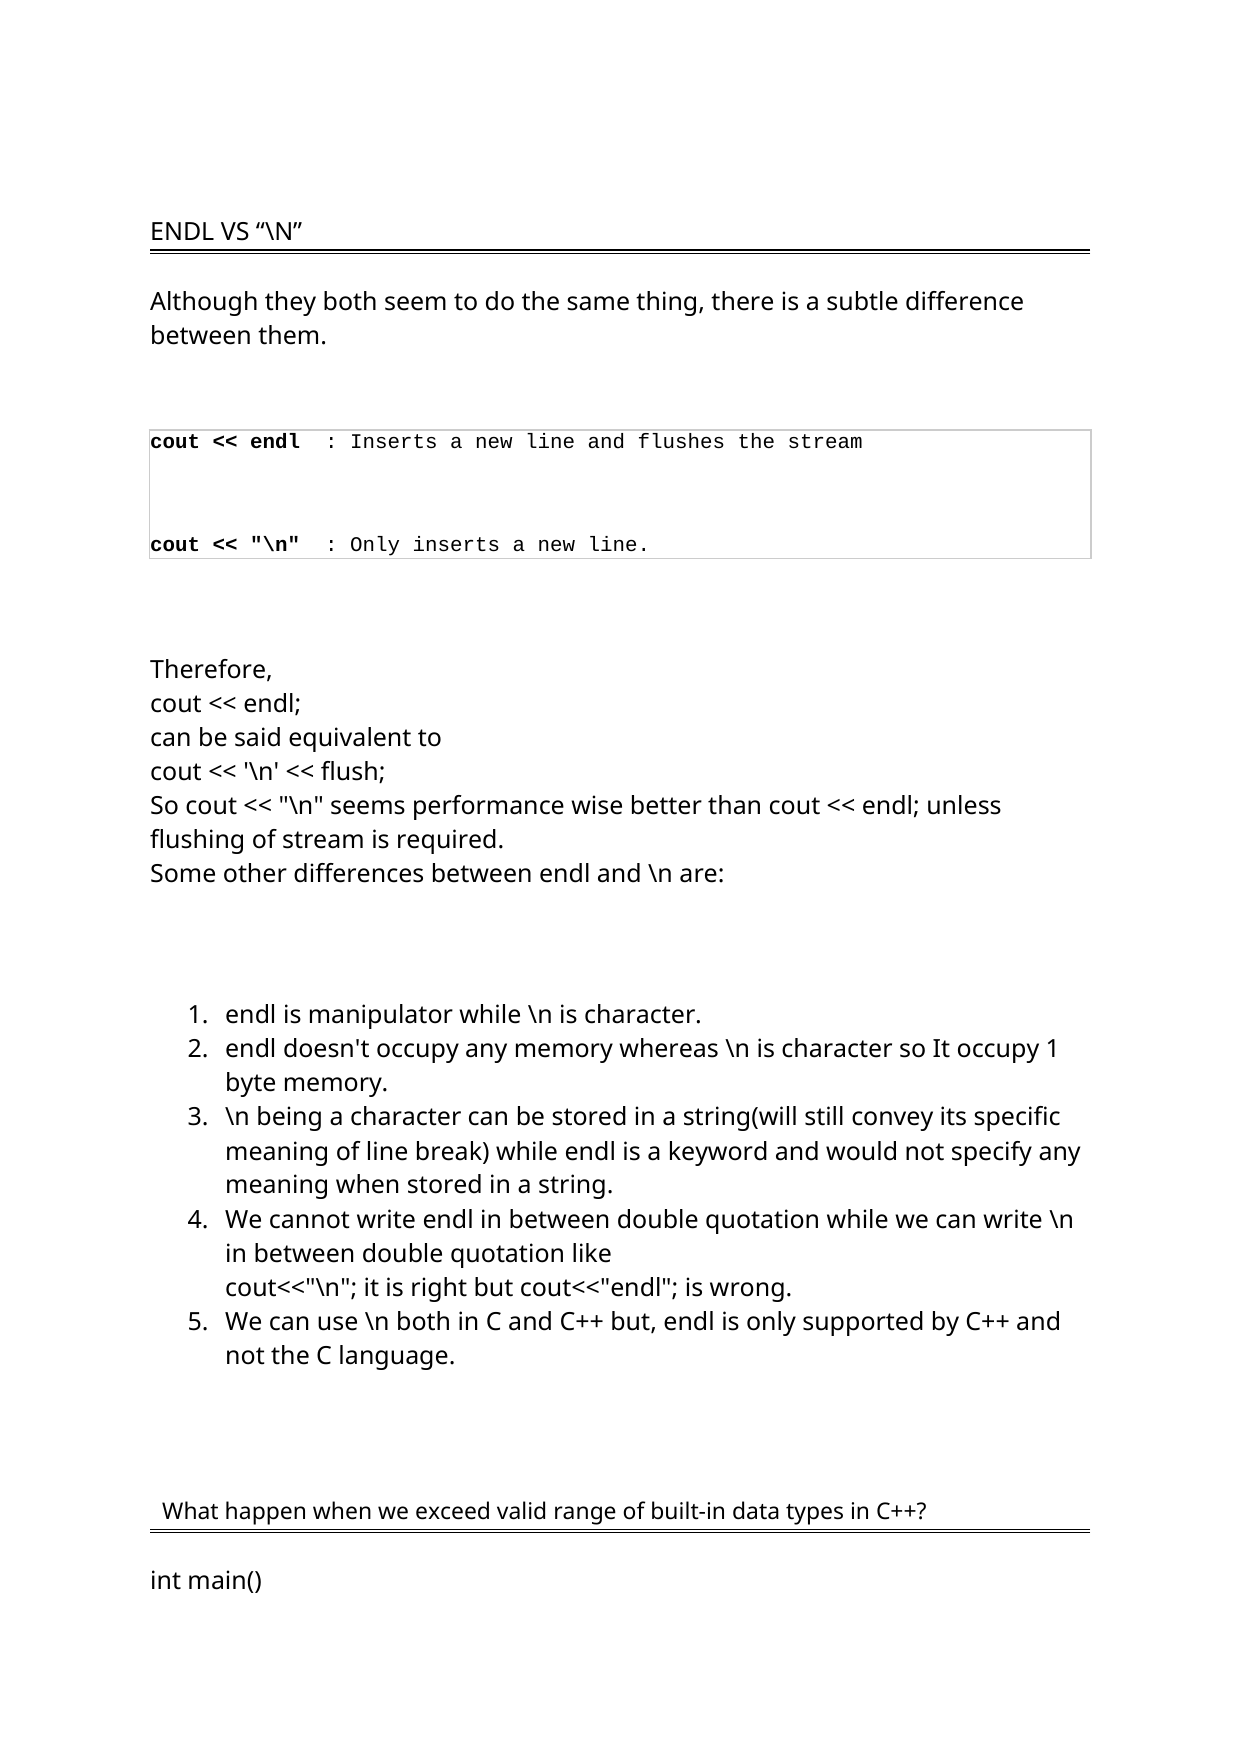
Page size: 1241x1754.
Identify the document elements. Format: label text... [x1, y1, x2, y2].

text ENDL VS “\N” [150, 213, 1090, 249]
text cout << endl : Inserts a new line and flushes the stream [150, 431, 1090, 482]
text Although they both seem to do the same thing, there is a subtle difference between them. [150, 283, 1090, 351]
text What happen when we exceed valid range of built-in data types in C++? [150, 1464, 1090, 1529]
list endl is manipulator while \n is character. [187, 997, 1090, 1031]
text Therefore, cout << endl; can be said equivalent to cout << '\n' << flush; So cout << "\n" seems performance wise better than cout << endl; unless flushing of stream is required. Some other differences between endl and \n are: [150, 652, 1090, 890]
list \n being a character can be stored in a string(will still convey its specific meaning of line break) while endl is a keyword and would not specify any meaning when stored in a string. [187, 1099, 1090, 1201]
list We cannot write endl in between double quotation while we can write \n in between double quotation like cout<<"\n"; it is right but cout<<"endl"; is wrong. [187, 1201, 1090, 1303]
list endl doesn't occupy any memory whereas \n is character so It occupy 1 byte memory. [187, 1031, 1090, 1099]
text int main() [150, 1562, 1090, 1596]
text cout << "\n" : Only inserts a new line. [150, 532, 1090, 558]
list We can use \n both in C and C++ but, endl is only supported by C++ and not the C language. [187, 1303, 1090, 1372]
